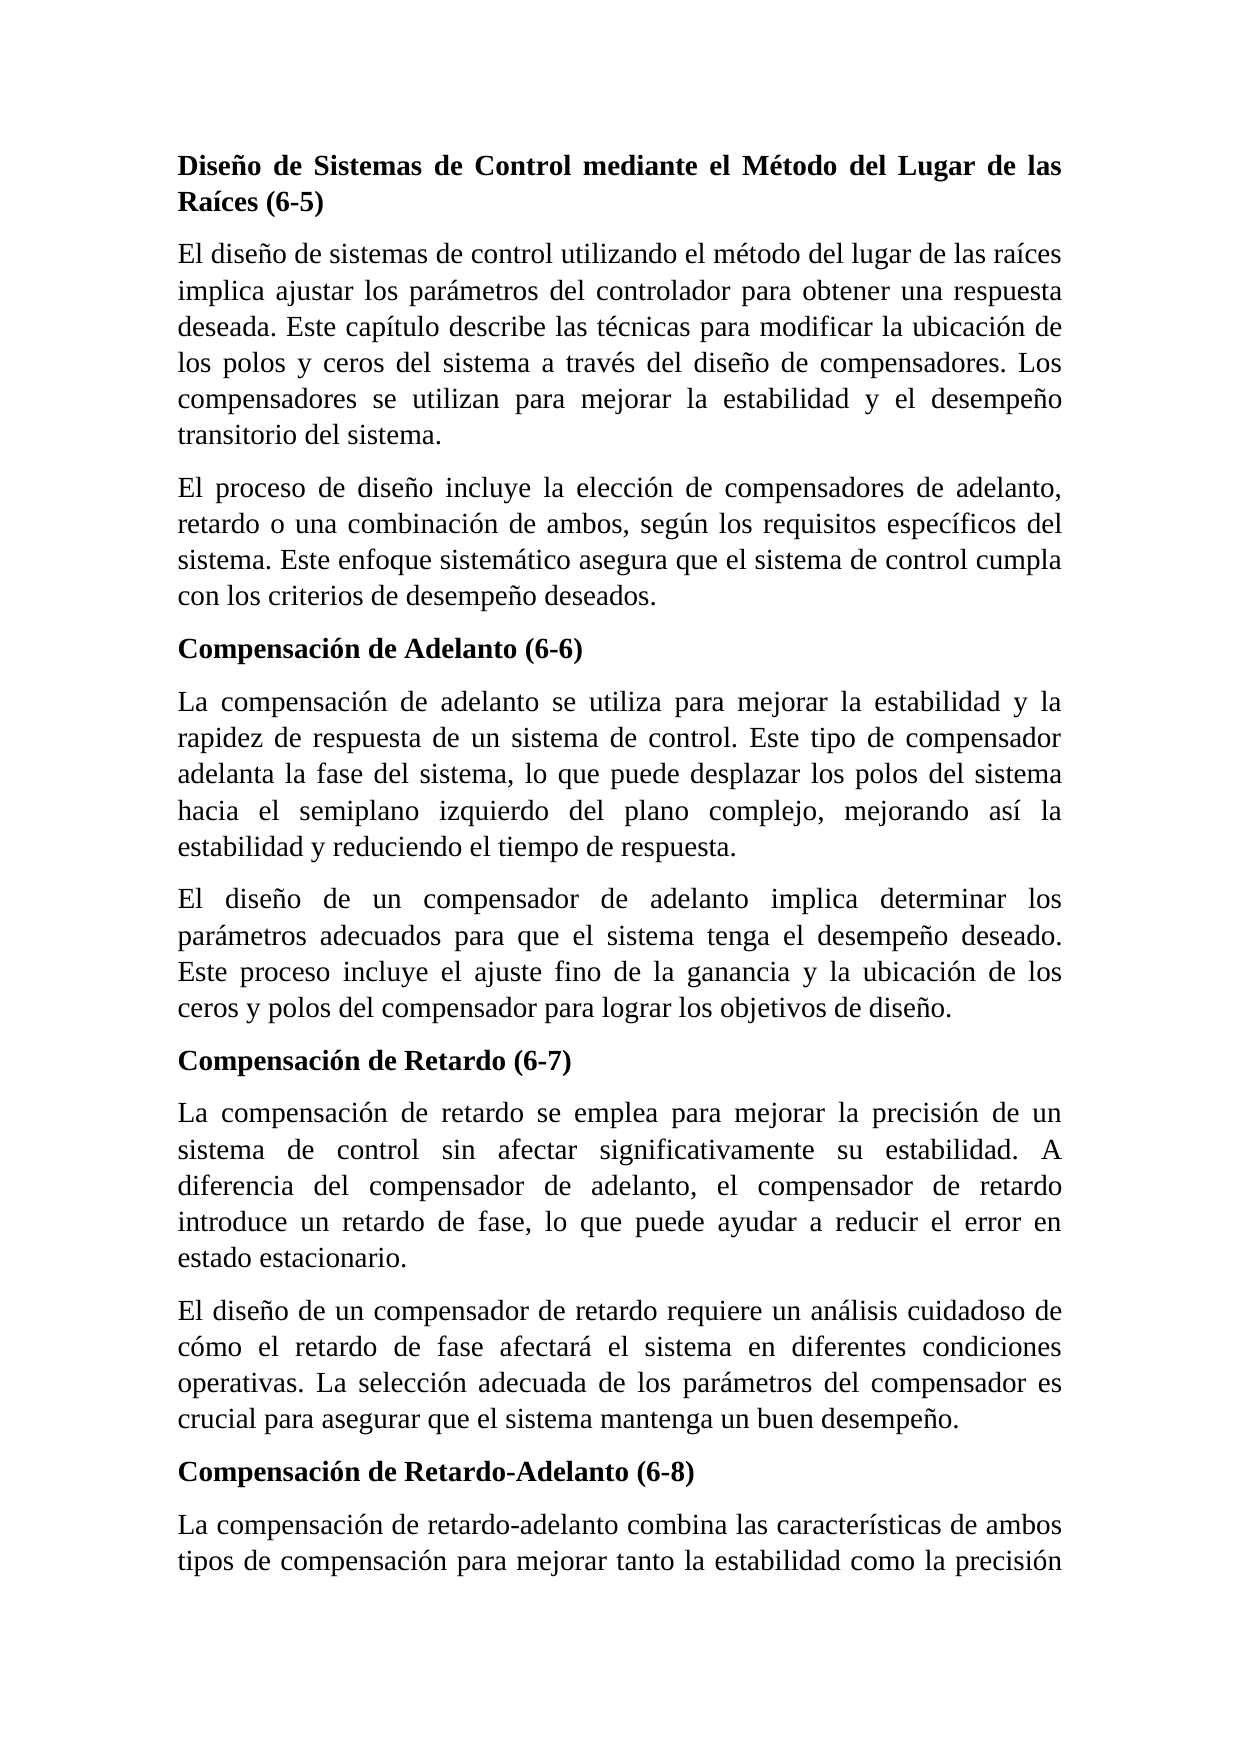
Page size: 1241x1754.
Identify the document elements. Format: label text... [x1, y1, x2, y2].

text El diseño de un compensador de adelanto implica determinar los parámetros adecuados para que el sistema tenga el desempeño deseado. Este proceso incluye el ajuste fino de la ganancia y la ubicación de los ceros y polos del compensador para lograr los objetivos de diseño. [177, 882, 1063, 1023]
text El proceso de diseño incluye la elección de compensadores de adelanto, retardo o una combinación de ambos, según los requisitos específicos del sistema. Este enfoque sistemático asegura que el sistema de control cumpla con los criterios de desempeño deseados. [177, 470, 1063, 612]
text La compensación de retardo se emplea para mejorar la precisión de un sistema de control sin afectar significativamente su estabilidad. A diferencia del compensador de adelanto, el compensador de retardo introduce un retardo de fase, lo que puede ayudar a reducir el error en estado estacionario. [177, 1096, 1063, 1274]
text Diseño de Sistemas de Control mediante el Método del Lugar de las Raíces (6-5) [177, 148, 1063, 217]
text El diseño de sistemas de control utilizando el método del lugar de las raíces implica ajustar los parámetros del controlador para obtener una respuesta deseada. Este capítulo describe las técnicas para modificar la ubicación de los polos y ceros del sistema a través del diseño de compensadores. Los compensadores se utilizan para mejorar la estabilidad y el desempeño transitorio del sistema. [177, 237, 1063, 451]
text Compensación de Retardo-Adelanto (6-8) [177, 1454, 1063, 1488]
text Compensación de Adelanto (6-6) [177, 631, 1063, 665]
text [177, 1507, 1063, 1577]
text El diseño de un compensador de retardo requiere un análisis cuidadoso de cómo el retardo de fase afectará el sistema en diferentes condiciones operativas. La selección adecuada de los parámetros del compensador es crucial para asegurar que el sistema mantenga un buen desempeño. [177, 1293, 1063, 1435]
text Compensación de Retardo (6-7) [177, 1043, 1063, 1076]
text La compensación de adelanto se utiliza para mejorar la estabilidad y la rapidez de respuesta de un sistema de control. Este tipo de compensador adelanta la fase del sistema, lo que puede desplazar los polos del sistema hacia el semiplano izquierdo del plano complejo, mejorando así la estabilidad y reduciendo el tiempo de respuesta. [177, 684, 1063, 862]
